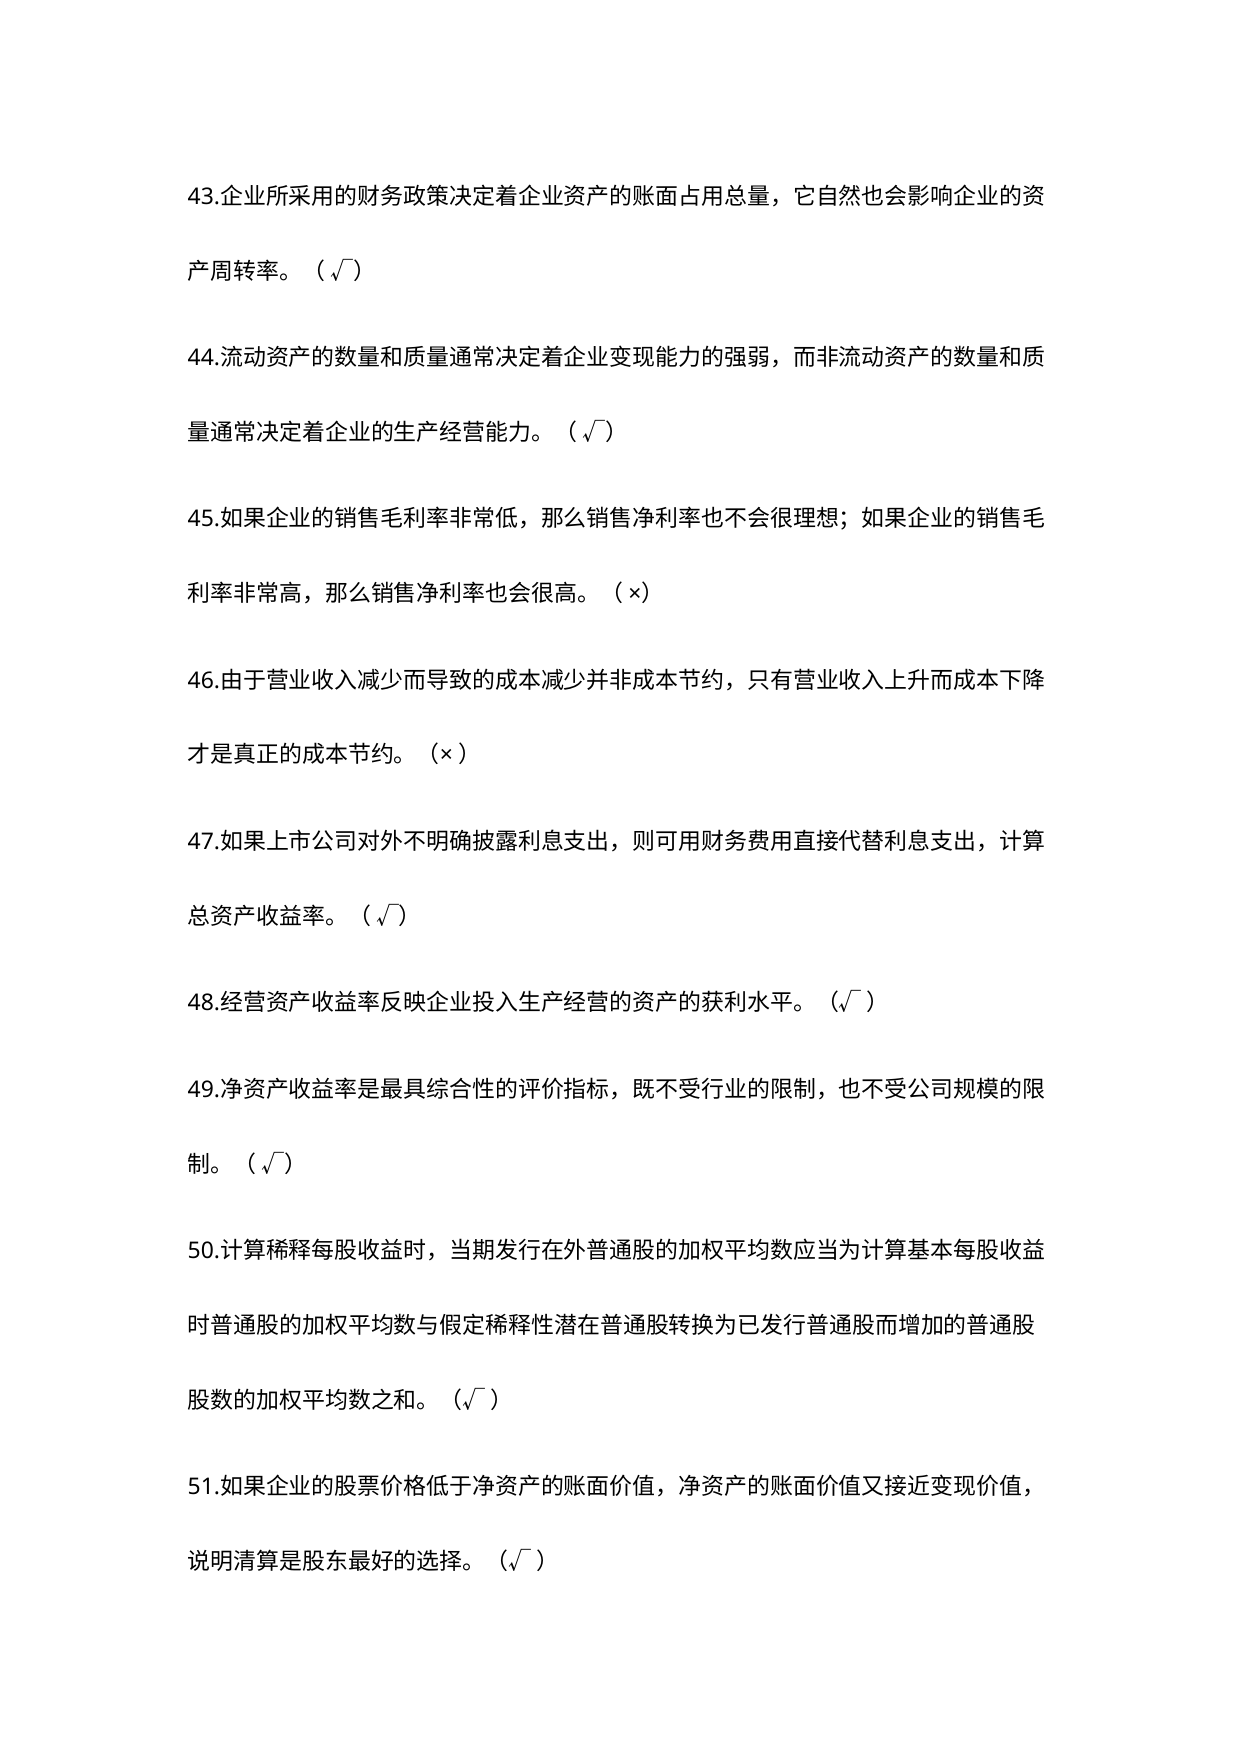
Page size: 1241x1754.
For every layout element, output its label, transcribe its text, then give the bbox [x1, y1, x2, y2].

text 49.净资产收益率是最具综合性的评价指标，既不受行业的限制，也不受公司规模的限制。（ √） [187, 1055, 1053, 1195]
text 47.如果上市公司对外不明确披露利息支出，则可用财务费用直接代替利息支出，计算总资产收益率。（ √） [187, 807, 1053, 947]
text 43.企业所采用的财务政策决定着企业资产的账面占用总量，它自然也会影响企业的资产周转率。（ √） [187, 162, 1053, 302]
text 51.如果企业的股票价格低于净资产的账面价值，净资产的账面价值又接近变现价值，说明清算是股东最好的选择。（√ ） [187, 1452, 1053, 1592]
text 48.经营资产收益率反映企业投入生产经营的资产的获利水平。（√ ） [187, 968, 1053, 1033]
text 46.由于营业收入减少而导致的成本减少并非成本节约，只有营业收入上升而成本下降才是真正的成本节约。（× ） [187, 646, 1053, 786]
text 50.计算稀释每股收益时，当期发行在外普通股的加权平均数应当为计算基本每股收益时普通股的加权平均数与假定稀释性潜在普通股转换为已发行普通股而增加的普通股股数的加权平均数之和。（√ ） [187, 1216, 1053, 1431]
text 45.如果企业的销售毛利率非常低，那么销售净利率也不会很理想；如果企业的销售毛利率非常高，那么销售净利率也会很高。（ ×） [187, 484, 1053, 624]
text 44.流动资产的数量和质量通常决定着企业变现能力的强弱，而非流动资产的数量和质量通常决定着企业的生产经营能力。（ √） [187, 323, 1053, 463]
